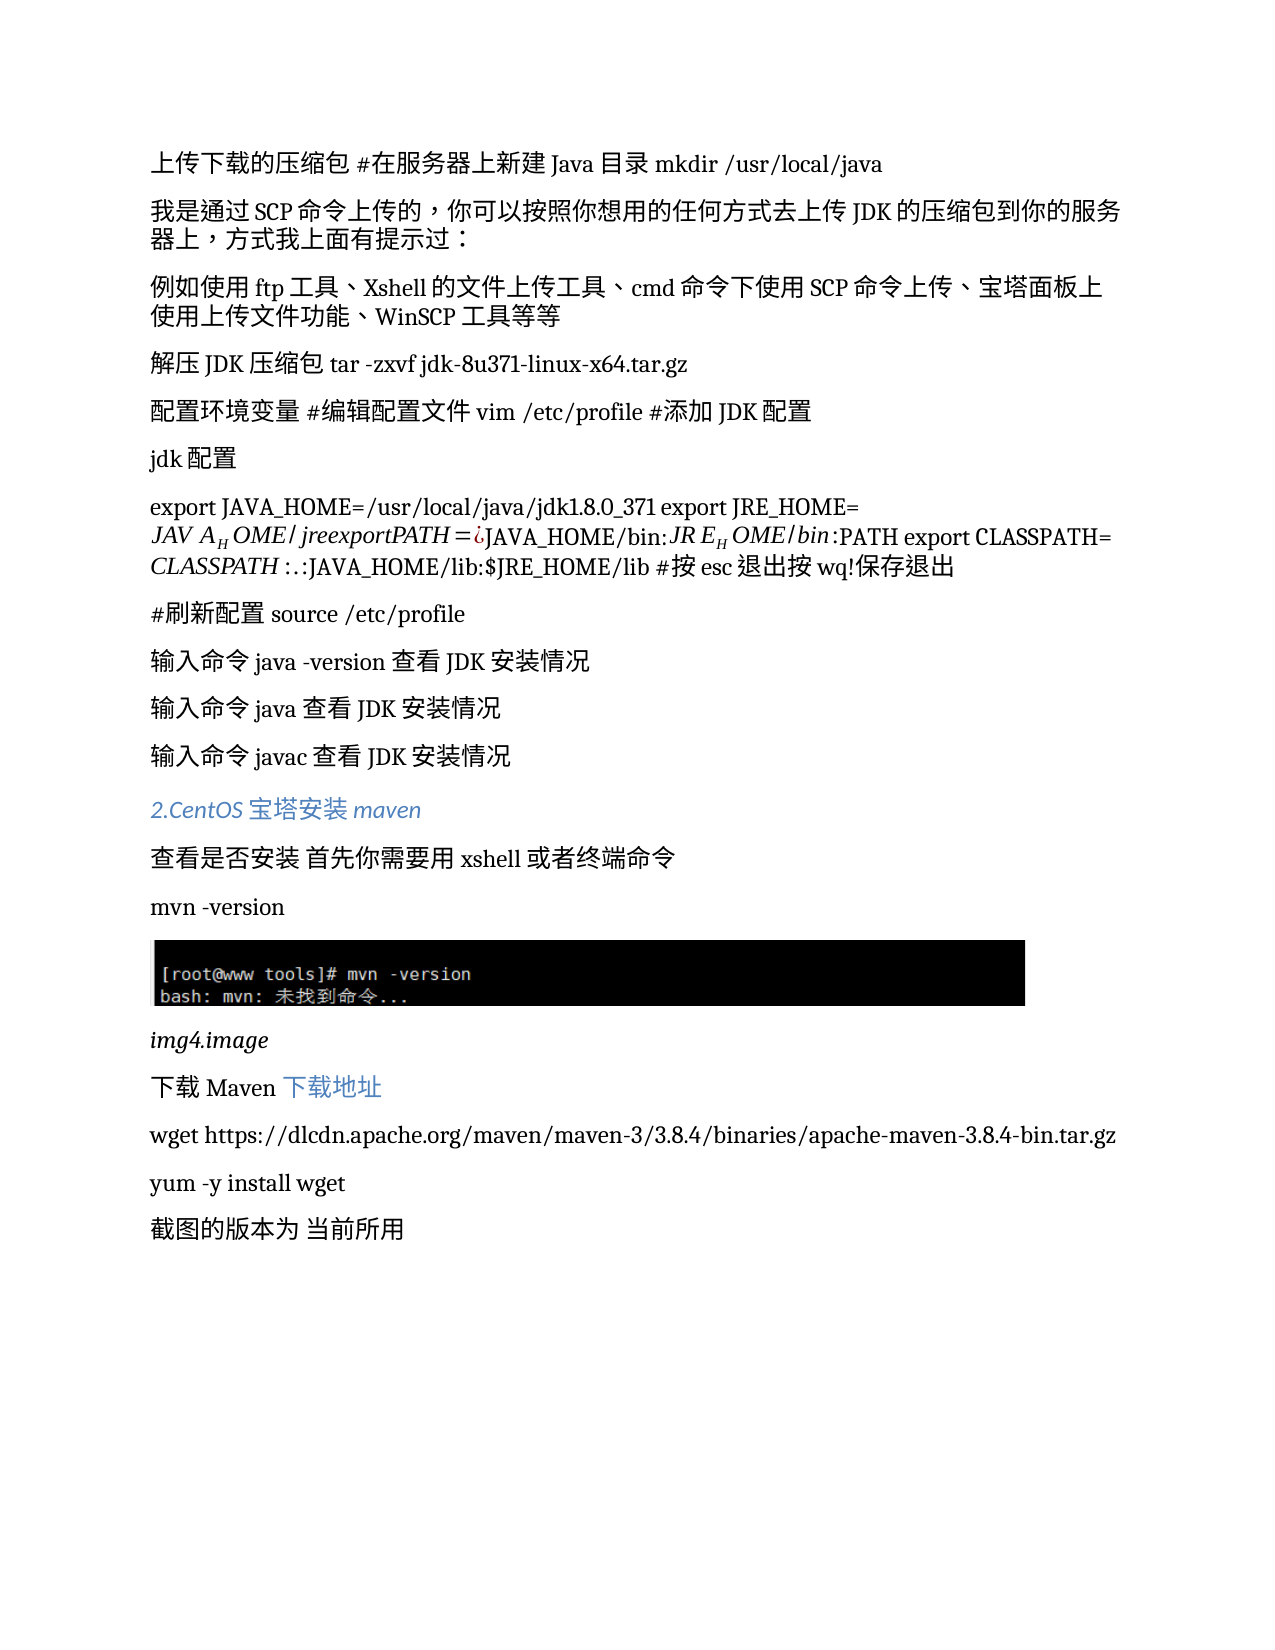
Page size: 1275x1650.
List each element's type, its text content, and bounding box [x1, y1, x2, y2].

text mvn -version [150, 892, 1125, 921]
text img4.image [150, 1026, 1125, 1055]
picture [150, 940, 1025, 1006]
text 解压JDK压缩包 tar -zxvf jdk-8u371-linux-x64.tar.gz [150, 350, 1125, 379]
text 下载 Maven 下载地址 [150, 1074, 1125, 1103]
subtitle 2.CentOS宝塔安装maven [150, 792, 1125, 826]
text 例如使用ftp工具、Xshell的文件上传工具、cmd命令下使用SCP命令上传、宝塔面板上使用上传文件功能、WinSCP工具等等 [150, 274, 1125, 331]
text 上传下载的压缩包 #在服务器上新建Java目录 mkdir /usr/local/java [150, 150, 1125, 179]
text yum -y install wget [150, 1169, 1125, 1198]
text 截图的版本为 当前所用 [150, 1216, 1125, 1245]
text 我是通过SCP命令上传的，你可以按照你想用的任何方式去上传JDK的压缩包到你的服务器上，方式我上面有提示过： [150, 197, 1125, 255]
text 输入命令java -version 查看JDK安装情况 [150, 648, 1125, 676]
text export JAVA_HOME=/usr/local/java/jdk1.8.0_371 export JRE_HOME=JAVA_HOME/bin:PATH export CLASSPATH=JAVA_HOME/lib:$JRE_HOME/lib #按esc退出按wq!保存退出 [150, 492, 1125, 581]
text #刷新配置 source /etc/profile [150, 600, 1125, 629]
text 配置环境变量 #编辑配置文件 vim /etc/profile #添加JDK配置 [150, 397, 1125, 426]
text 输入命令javac 查看JDK安装情况 [150, 743, 1125, 771]
text jdk配置 [150, 445, 1125, 474]
text 输入命令java 查看JDK安装情况 [150, 695, 1125, 724]
text 查看是否安装 首先你需要用xshell 或者终端命令 [150, 845, 1125, 874]
text wget https://dlcdn.apache.org/maven/maven-3/3.8.4/binaries/apache-maven-3.8.4-bin.tar.gz [150, 1121, 1125, 1150]
